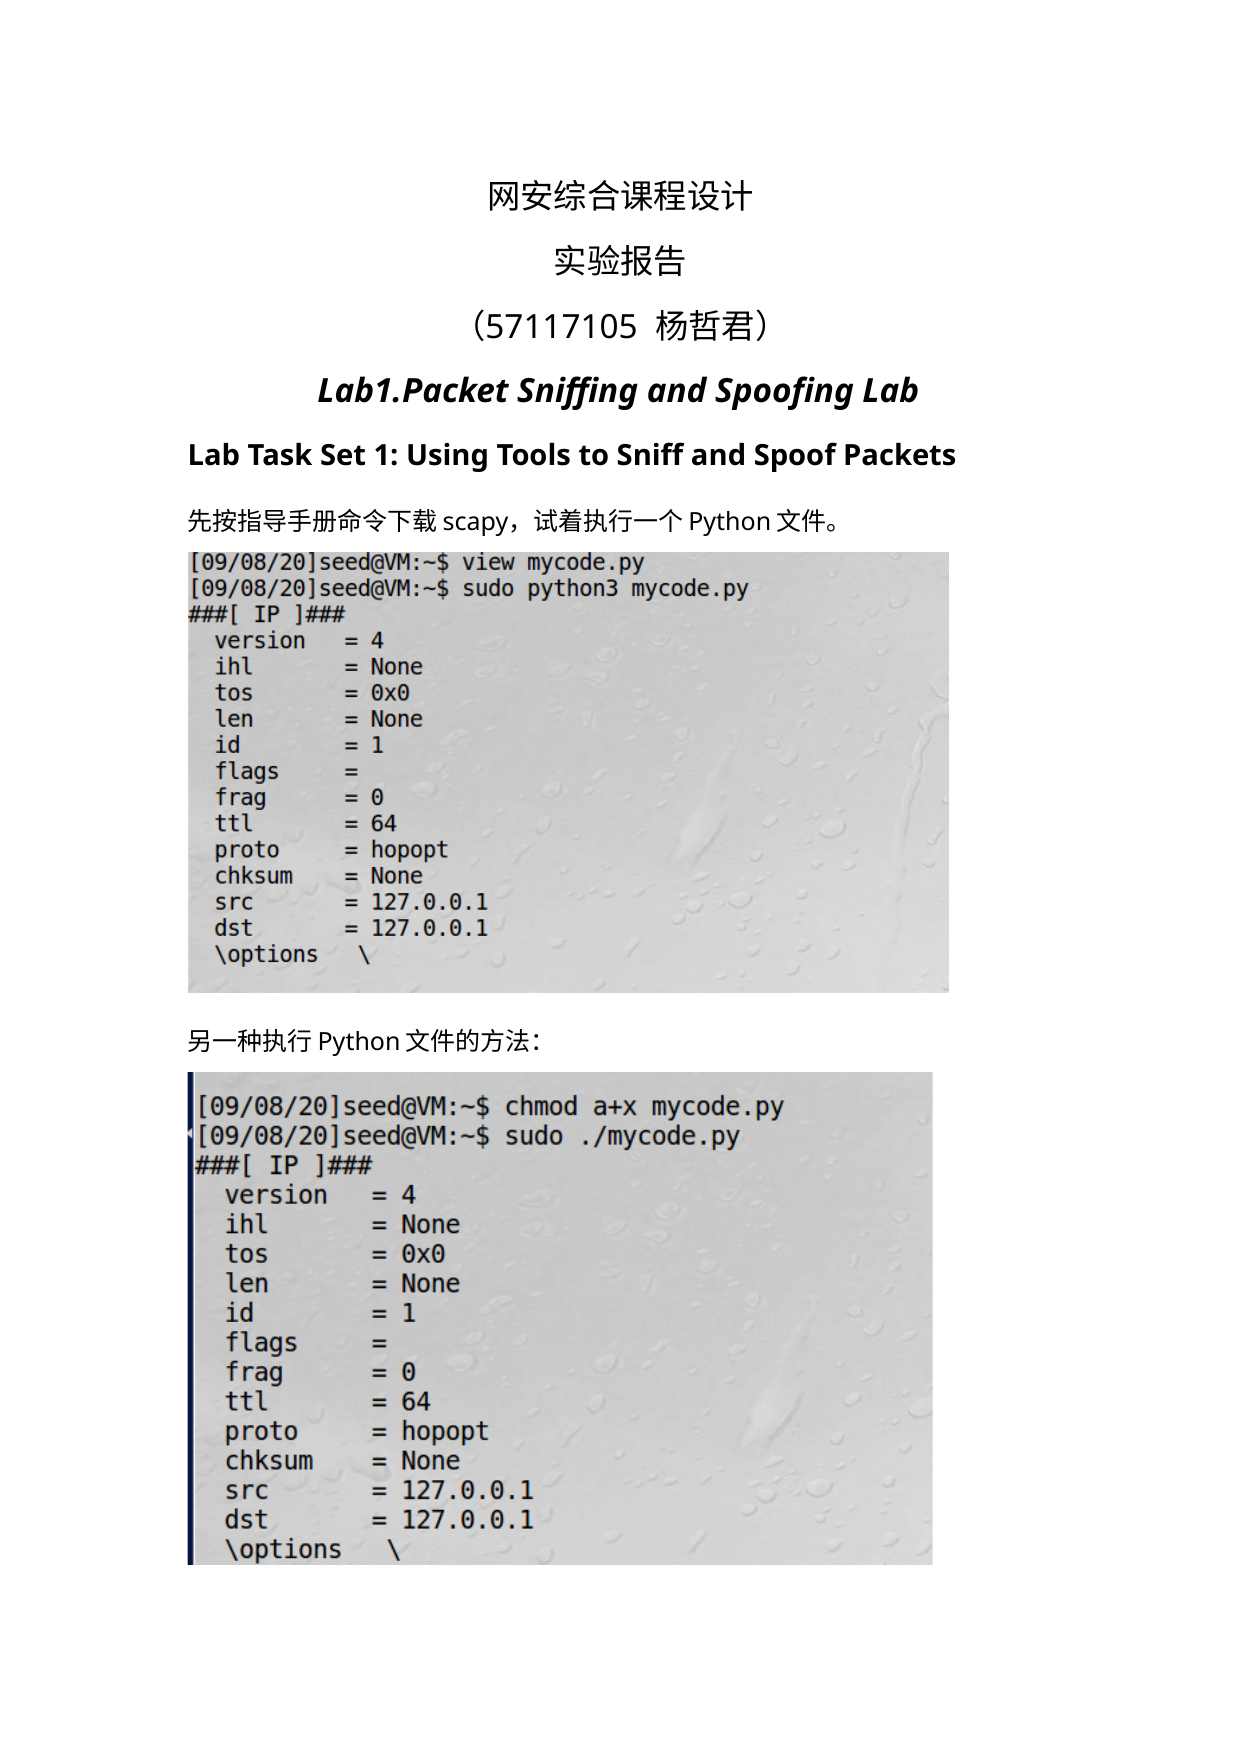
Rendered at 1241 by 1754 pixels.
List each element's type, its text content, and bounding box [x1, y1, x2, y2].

text Lab Task Set 1: Using Tools to Sniff and Spoof Packets [187, 422, 1053, 487]
text 先按指导手册命令下载scapy，试着执行一个Python文件。 [187, 487, 1053, 552]
text 实验报告 [187, 227, 1053, 292]
picture [187, 1072, 933, 1565]
text 另一种执行Python文件的方法： [187, 1007, 1053, 1072]
text （57117105 杨哲君） [187, 292, 1053, 357]
text Lab1.Packet Sniffing and Spoofing Lab [187, 357, 1053, 422]
picture [187, 552, 949, 993]
text 网安综合课程设计 [187, 162, 1053, 227]
